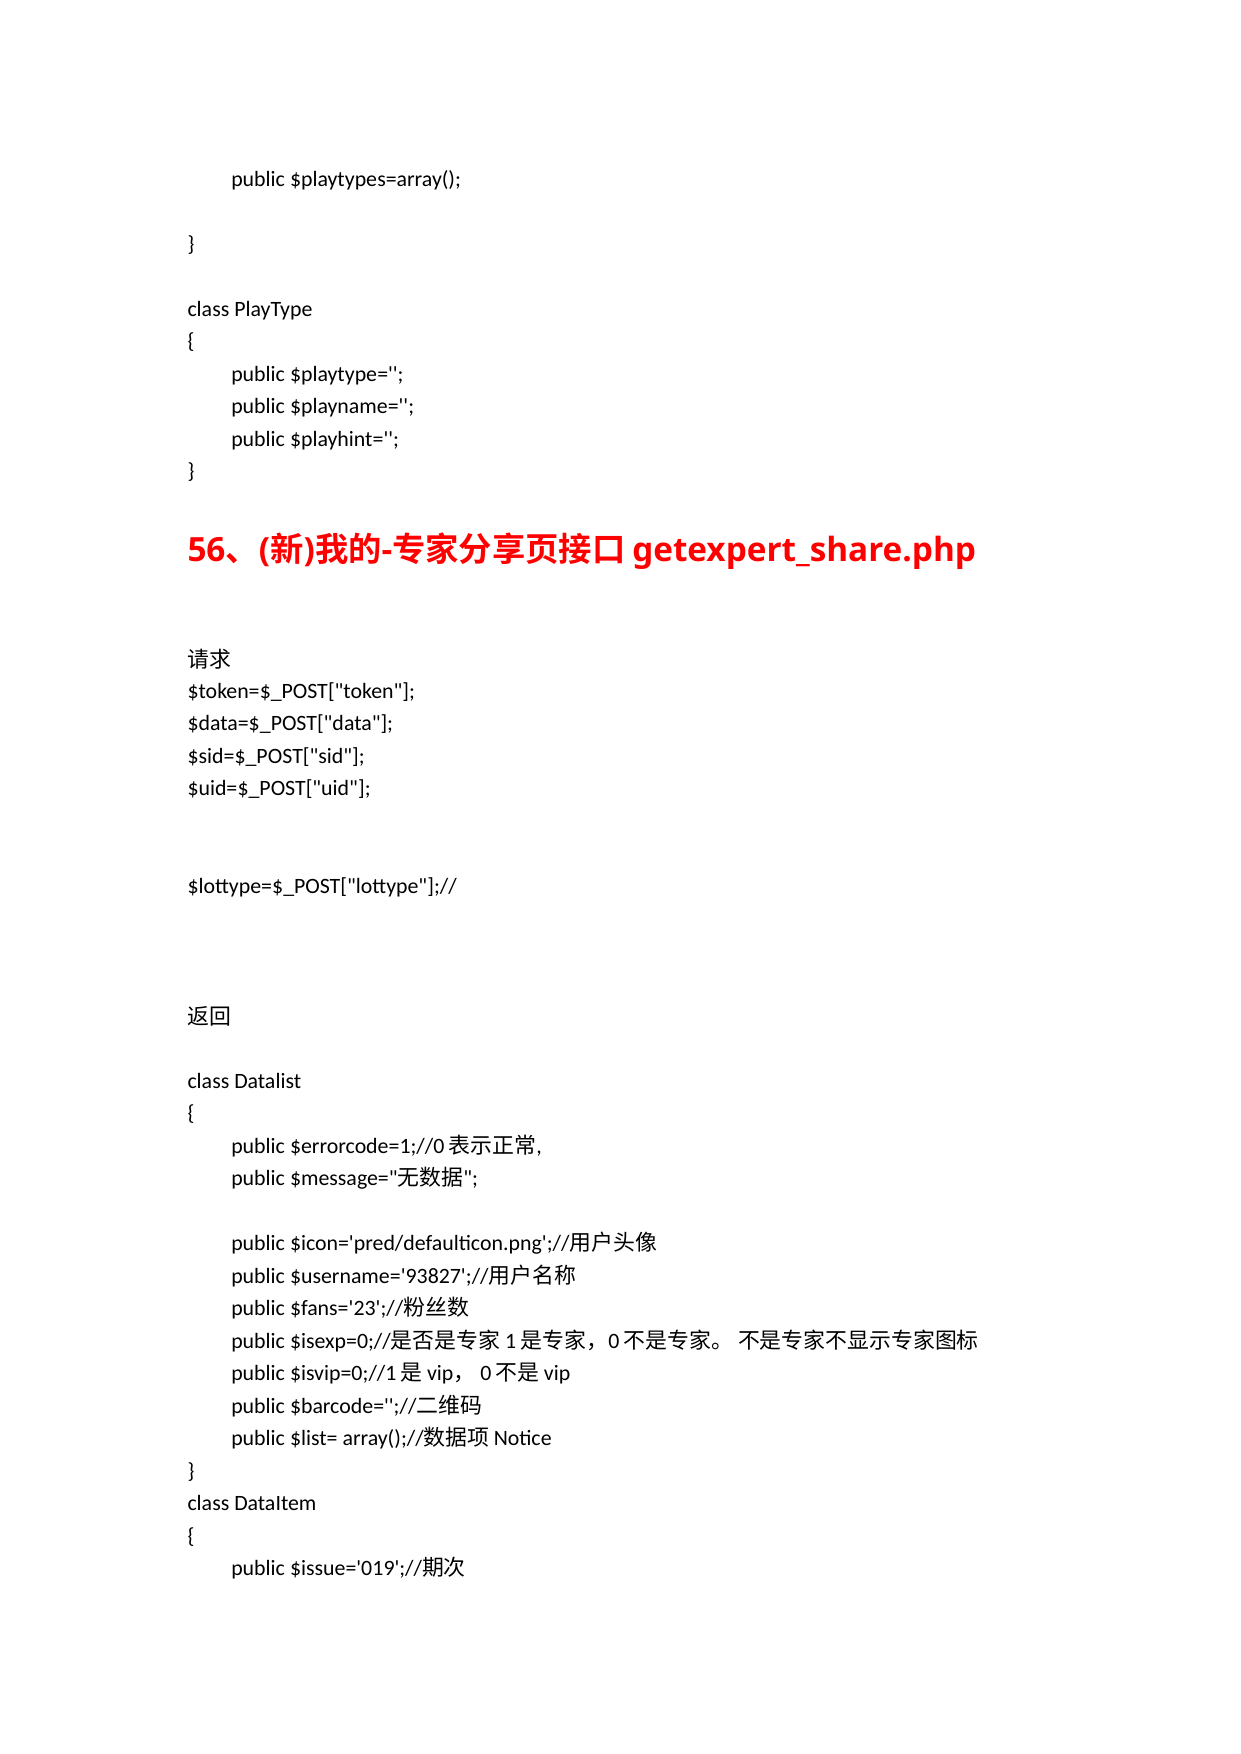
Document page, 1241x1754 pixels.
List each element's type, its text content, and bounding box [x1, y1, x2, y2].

text public $icon='pred/defaulticon.png';//用户头像 [187, 1226, 1053, 1259]
text public $playhint=''; [187, 422, 1053, 454]
text public $issue='019';//期次 [187, 1551, 1053, 1584]
subtitle 56、(新)我的-专家分享页接口getexpert_share.php [187, 514, 1053, 579]
text class PlayType [187, 292, 1053, 324]
text $token=$_POST["token"]; [187, 674, 1053, 706]
text public $errorcode=1;//0表示正常, [187, 1129, 1053, 1161]
text public $playtype=''; [187, 357, 1053, 389]
text $lottype=$_POST["lottype"];// [187, 869, 1053, 901]
text public $list= array();//数据项Notice [187, 1421, 1053, 1454]
text 请求 [187, 641, 1053, 674]
text } [187, 454, 1053, 487]
text class DataItem [187, 1486, 1053, 1519]
text } [187, 227, 1053, 259]
text class Datalist [187, 1064, 1053, 1096]
text $uid=$_POST["uid"]; [187, 771, 1053, 804]
text public $fans='23';//粉丝数 [187, 1291, 1053, 1324]
text public $isexp=0;//是否是专家 1是专家，0不是专家。 不是专家不显示专家图标 [187, 1324, 1053, 1356]
text public $playtypes=array(); [187, 162, 1053, 194]
text 返回 [187, 999, 1053, 1031]
text public $username='93827';//用户名称 [187, 1259, 1053, 1291]
text public $playname=''; [187, 389, 1053, 422]
text public $message="无数据"; [187, 1161, 1053, 1194]
text } [187, 1454, 1053, 1486]
text public $isvip=0;//1是vip， 0不是vip [187, 1356, 1053, 1389]
text { [187, 1519, 1053, 1551]
text $sid=$_POST["sid"]; [187, 739, 1053, 771]
text { [187, 324, 1053, 357]
text $data=$_POST["data"]; [187, 706, 1053, 739]
text public $barcode='';//二维码 [187, 1389, 1053, 1421]
text { [187, 1096, 1053, 1129]
